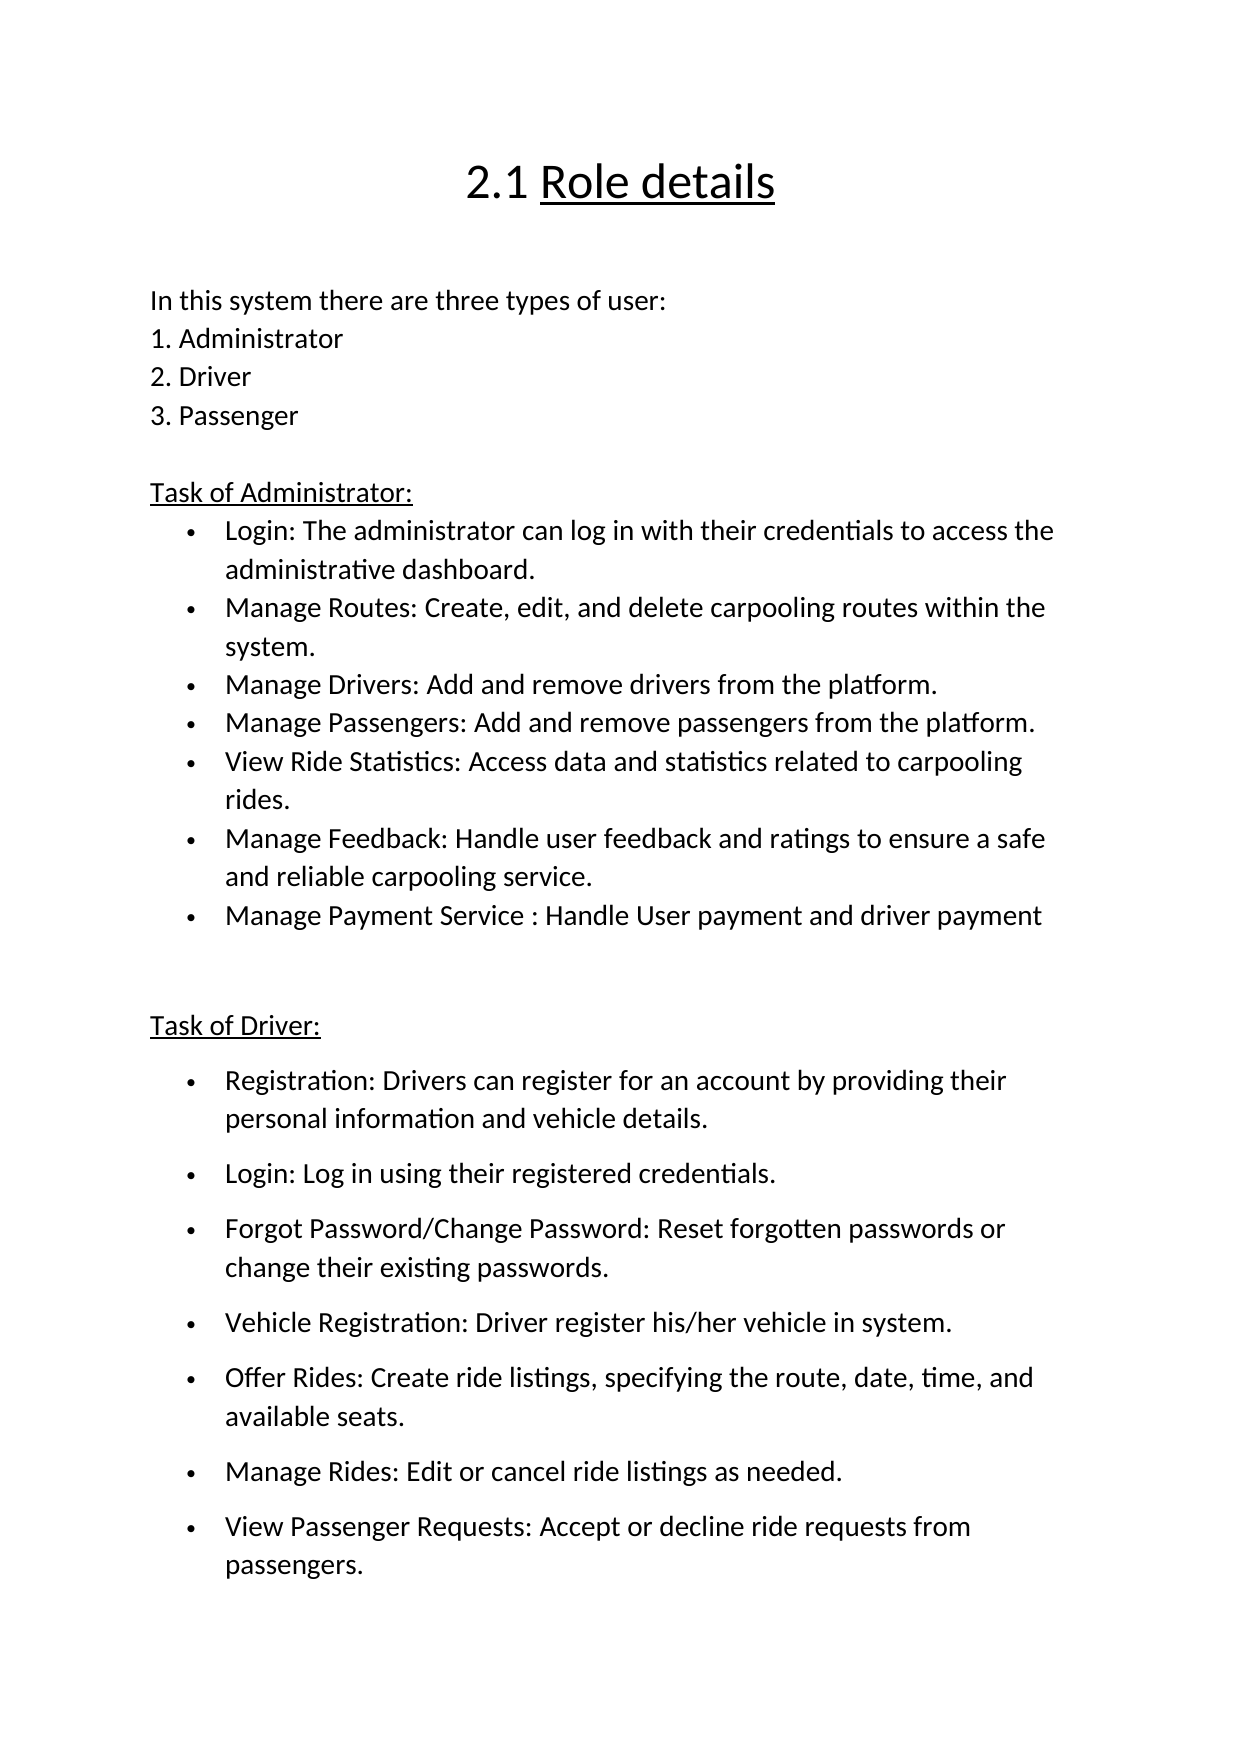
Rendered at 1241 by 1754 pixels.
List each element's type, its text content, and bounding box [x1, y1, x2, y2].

list Manage Rides: Edit or cancel ride listings as needed. [187, 1453, 1090, 1488]
list Manage Drivers: Add and remove drivers from the platform. [187, 666, 1090, 702]
list Login: Log in using their registered credentials. [187, 1156, 1090, 1191]
list Manage Routes: Create, edit, and delete carpooling routes within the system. [187, 589, 1090, 663]
list Forgot Password/Change Password: Reset forgotten passwords or change their existing passwords. [187, 1211, 1090, 1285]
list Manage Feedback: Handle user feedback and ratings to ensure a safe and reliable carpooling service. [187, 820, 1090, 894]
list View Passenger Requests: Accept or decline ride requests from passengers. [187, 1508, 1090, 1582]
list Vehicle Registration: Driver register his/her vehicle in system. [187, 1304, 1090, 1340]
list Manage Passengers: Add and remove passengers from the platform. [187, 704, 1090, 740]
list Manage Payment Service : Handle User payment and driver payment [187, 897, 1090, 932]
list Registration: Drivers can register for an account by providing their personal information and vehicle details. [187, 1062, 1090, 1136]
list 2. Driver [150, 358, 1090, 394]
list Login: The administrator can log in with their credentials to access the administrative dashboard. [187, 512, 1090, 586]
list View Ride Statistics: Access data and statistics related to carpooling rides. [187, 743, 1090, 817]
list 3. Passenger [150, 397, 1090, 433]
list In this system there are three types of user: [150, 282, 1090, 317]
list 2.1 Role details [150, 150, 1090, 211]
list 1. Administrator [150, 320, 1090, 356]
text Task of Driver: [150, 1007, 1090, 1042]
list Task of Administrator: [150, 474, 1090, 509]
list Offer Rides: Create ride listings, specifying the route, date, time, and available seats. [187, 1359, 1090, 1433]
